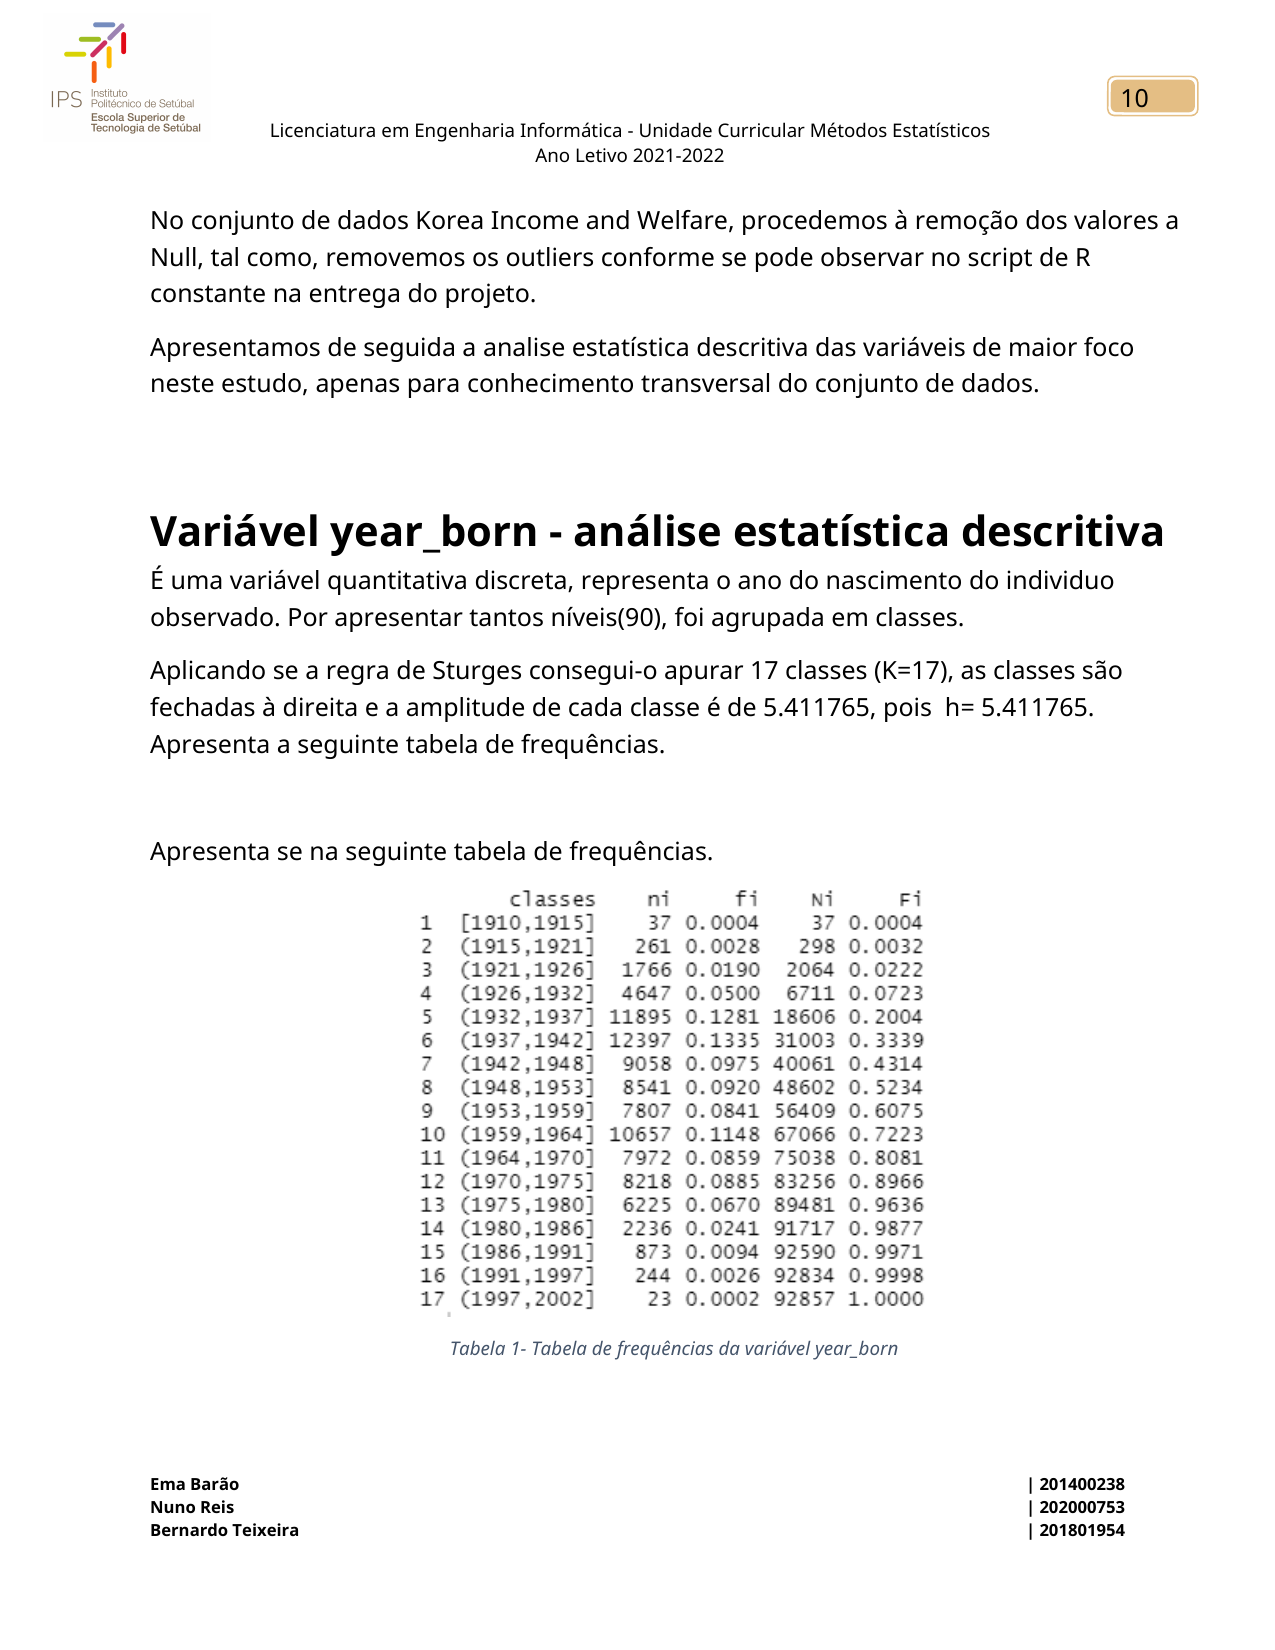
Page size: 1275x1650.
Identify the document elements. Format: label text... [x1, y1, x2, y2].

text Tabela 1- Tabela de frequências da variável year_born [150, 1336, 1200, 1361]
text Apresentamos de seguida a analise estatística descritiva das variáveis de maior foco neste estudo, apenas para conhecimento transversal do conjunto de dados. [150, 329, 1200, 400]
text Aplicando se a regra de Sturges consegui-o apurar 17 classes (K=17), as classes são fechadas à direita e a amplitude de cada classe é de 5.411765, pois h= 5.411765. Apresenta a seguinte tabela de frequências. [150, 653, 1200, 760]
subtitle Variável year_born - análise estatística descritiva [150, 501, 1200, 558]
text Apresenta se na seguinte tabela de frequências. [150, 833, 1200, 867]
text É uma variável quantitativa discreta, representa o ano do nascimento do individuo observado. Por apresentar tantos níveis(90), foi agrupada em classes. [150, 563, 1200, 633]
text No conjunto de dados Korea Income and Welfare, procedemos à remoção dos valores a Null, tal como, removemos os outliers conforme se pode observar no script de R constante na entrega do projeto. [150, 202, 1200, 310]
picture [42, 13, 211, 142]
picture [418, 886, 932, 1317]
